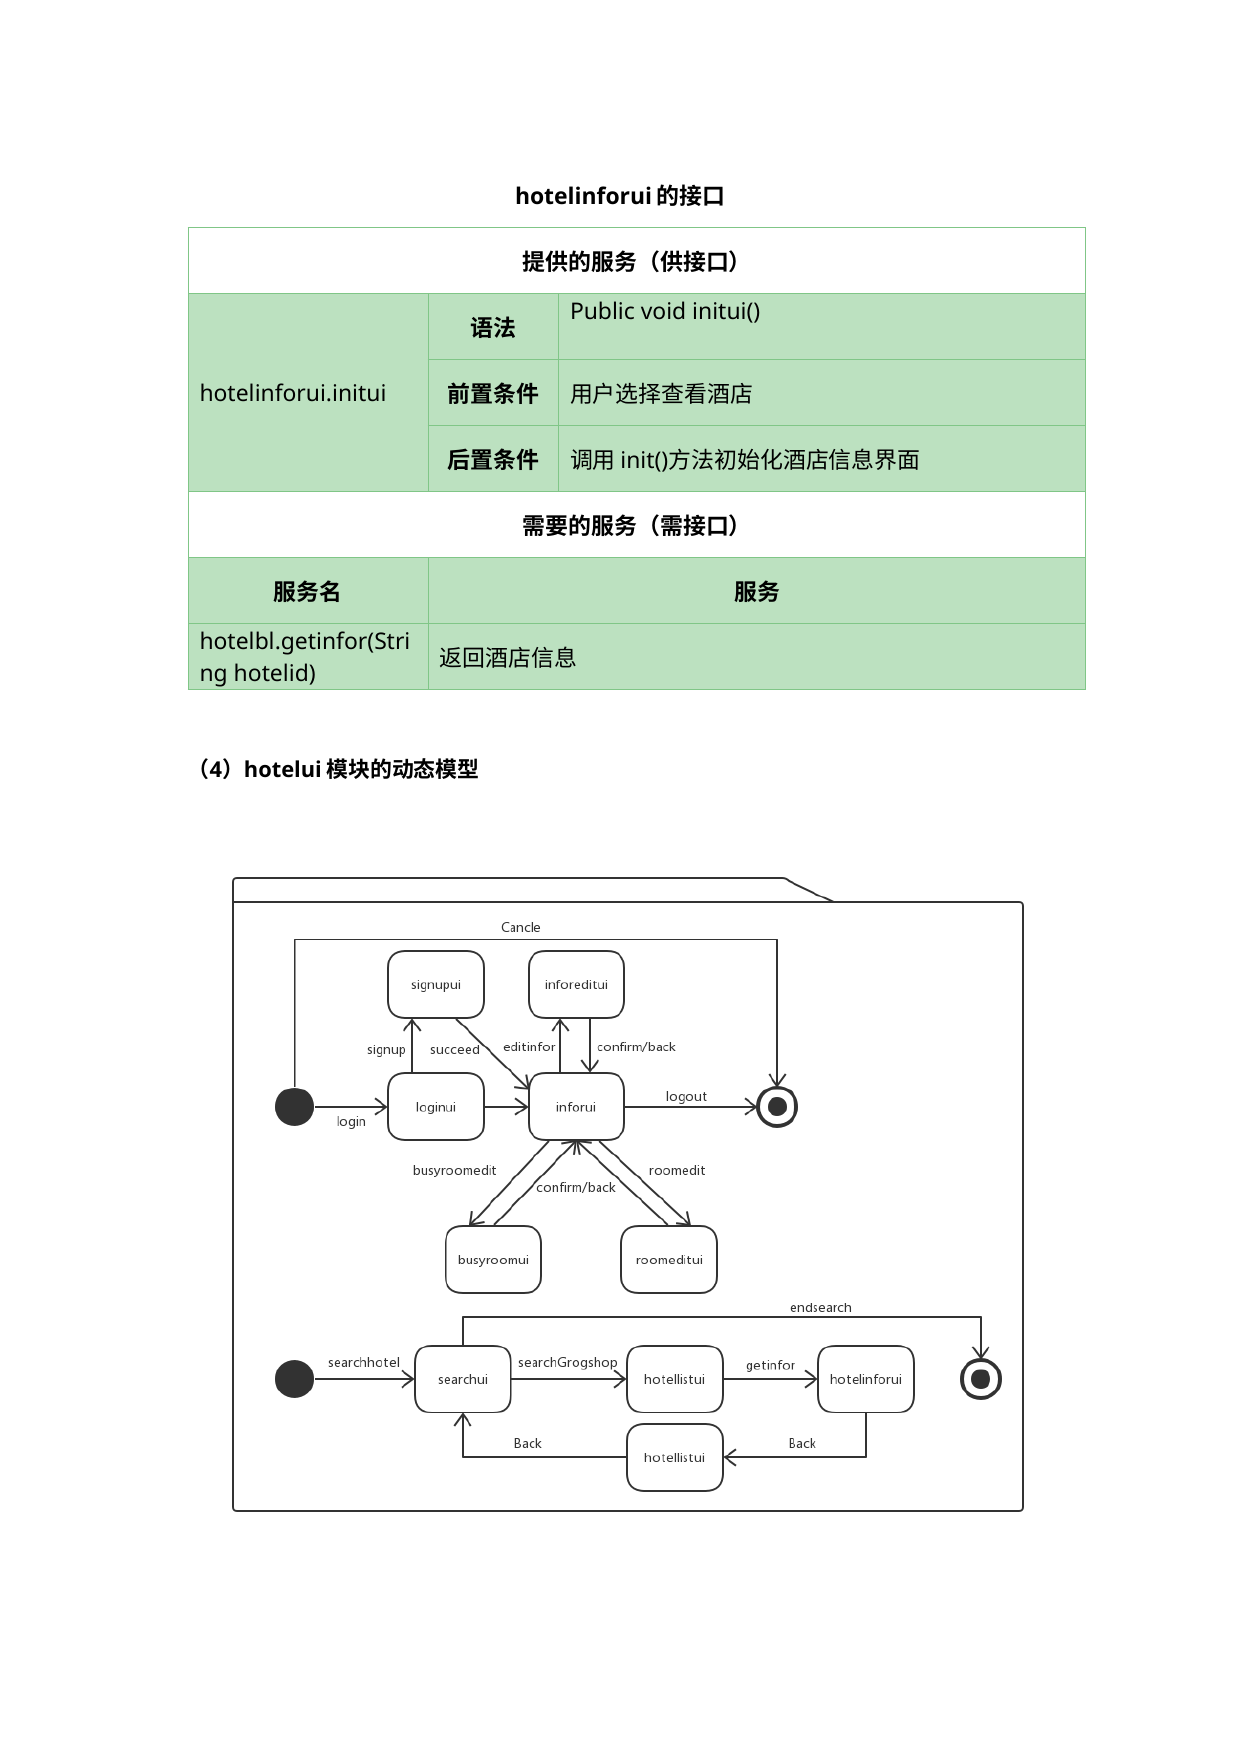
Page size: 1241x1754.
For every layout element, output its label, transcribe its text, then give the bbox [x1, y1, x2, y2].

table_cell 需要的服务（需接口） [189, 492, 1085, 557]
table_cell hotelbl.getinfor(String hotelid) [189, 624, 428, 689]
table_cell 服务 [429, 558, 1085, 623]
table_cell hotelinforui.initui [189, 294, 428, 491]
table_cell 后置条件 [429, 426, 558, 491]
table_header 提供的服务（供接口） [189, 228, 1085, 293]
text hotelinforui的接口 [187, 162, 1053, 227]
table_cell 语法 [429, 294, 558, 359]
table_cell 用户选择查看酒店 [559, 360, 1085, 425]
picture [187, 832, 1053, 1541]
table_cell 返回酒店信息 [429, 624, 1085, 689]
table_cell 调用init()方法初始化酒店信息界面 [559, 426, 1085, 491]
subtitle （4）hotelui模块的动态模型 [187, 752, 1053, 784]
table_cell 服务名 [189, 558, 428, 623]
table_cell 前置条件 [429, 360, 558, 425]
table_cell Public void initui() [559, 294, 1085, 359]
